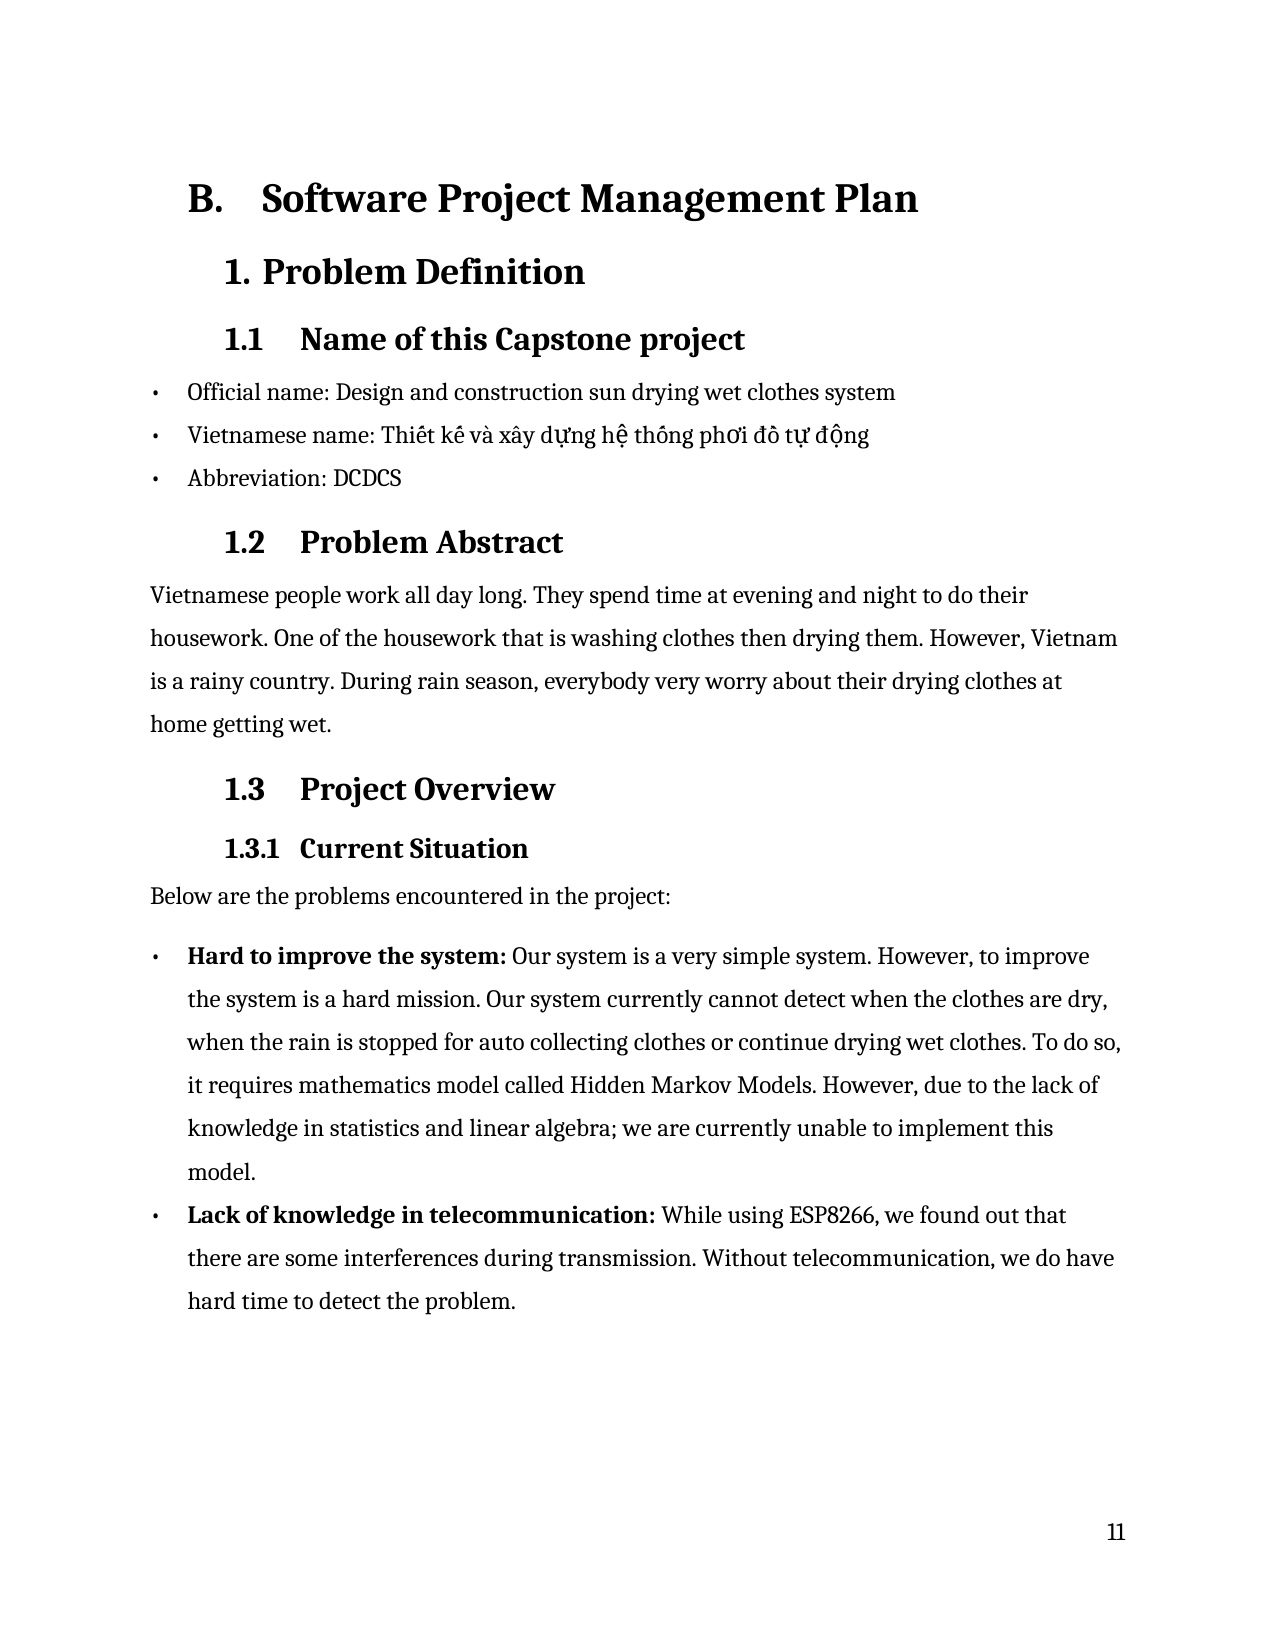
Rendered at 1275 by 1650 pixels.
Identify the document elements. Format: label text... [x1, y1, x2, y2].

text Below are the problems encountered in the project: [150, 882, 1125, 911]
list Vietnamese name: Thiết kế và xây dựng hệ thống phơi đồ tự động [150, 421, 1125, 449]
list Official name: Design and construction sun drying wet clothes system [150, 377, 1125, 406]
text Vietnamese people work all day long. They spend time at evening and night to do their housework. One of the housework that is washing clothes then drying them. However, Vietnam is a rainy country. During rain season, everybody very worry about their drying clothes at home getting wet. [150, 581, 1125, 739]
subtitle Project Overview [225, 770, 1125, 808]
subtitle Problem Abstract [225, 523, 1125, 562]
list Abbreviation: DCDCS [150, 464, 1125, 492]
subtitle Software Project Management Plan [187, 175, 1125, 223]
list Lack of knowledge in telecommunication: While using ESP8266, we found out that there are some interferences during transmission. Without telecommunication, we do have hard time to detect the problem. [150, 1201, 1125, 1316]
subtitle Name of this Capstone project [225, 320, 1125, 358]
list Hard to improve the system: Our system is a very simple system. However, to improve the system is a hard mission. Our system currently cannot detect when the clothes are dry, when the rain is stopped for auto collecting clothes or continue drying wet clothes. To do so, it requires mathematics model called Hidden Markov Models. However, due to the lack of knowledge in statistics and linear algebra; we are currently unable to implement this model. [150, 942, 1125, 1186]
subtitle Current Situation [225, 832, 1125, 865]
subtitle Problem Definition [225, 251, 1125, 294]
